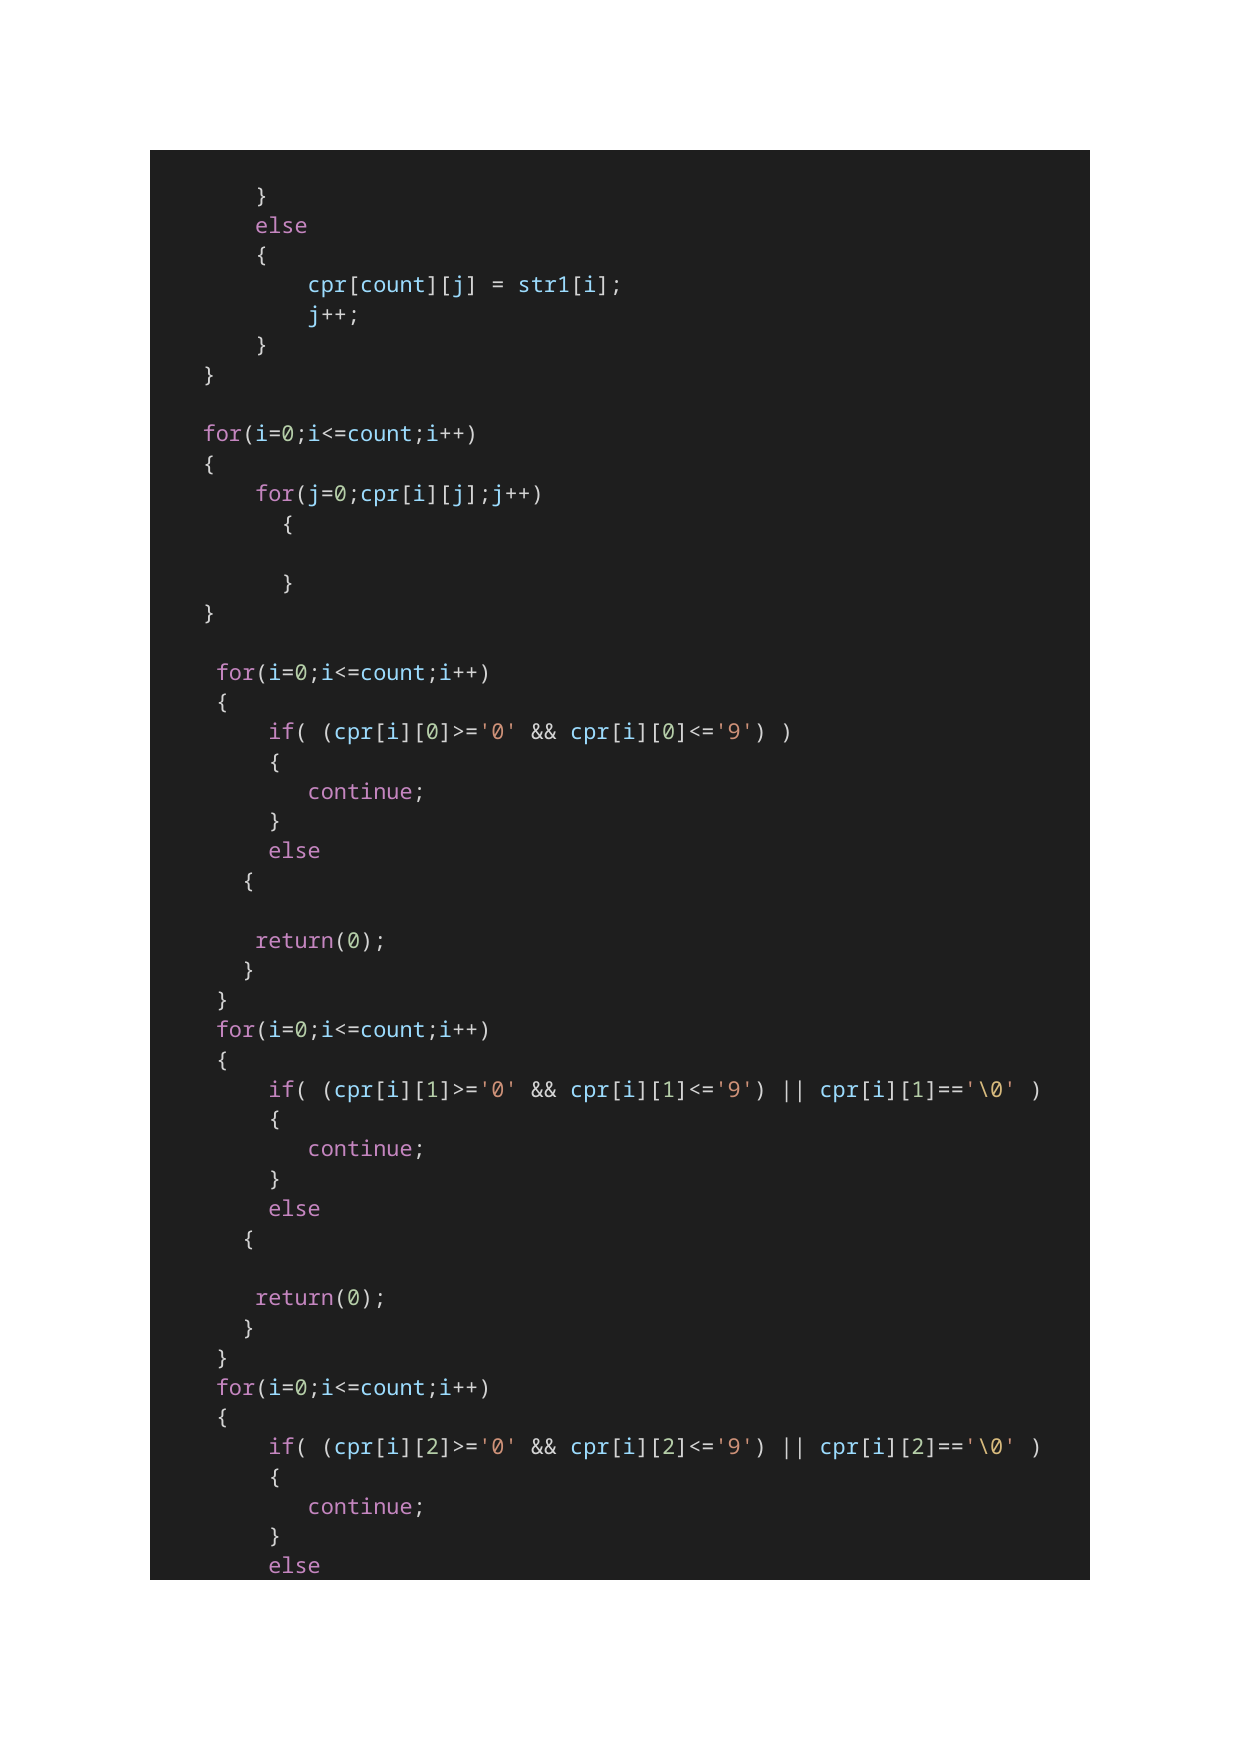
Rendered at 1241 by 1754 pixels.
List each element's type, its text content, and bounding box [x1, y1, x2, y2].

text } [150, 954, 1090, 984]
text if( (cpr[i][2]>='0' && cpr[i][2]<='9') || cpr[i][2]=='\0' ) [150, 1431, 1090, 1461]
text } [150, 1342, 1090, 1371]
text for(i=0;i<=count;i++) [150, 1371, 1090, 1401]
text } [150, 1312, 1090, 1342]
text } [150, 180, 1090, 209]
text for(i=0;i<=count;i++) [150, 418, 1090, 448]
text cpr[count][j] = str1[i]; [150, 269, 1090, 299]
text } [150, 984, 1090, 1014]
text { [150, 1461, 1090, 1491]
text } [150, 567, 1090, 597]
text } [150, 358, 1090, 388]
text j++; [150, 299, 1090, 329]
text else [150, 835, 1090, 865]
text if( (cpr[i][0]>='0' && cpr[i][0]<='9') ) [150, 716, 1090, 746]
text { [150, 507, 1090, 537]
text continue; [150, 1491, 1090, 1520]
text else [150, 209, 1090, 239]
text { [150, 865, 1090, 895]
text { [150, 746, 1090, 776]
text { [150, 1401, 1090, 1431]
text } [150, 1163, 1090, 1193]
text } [150, 597, 1090, 627]
text continue; [150, 1133, 1090, 1163]
text { [150, 1044, 1090, 1073]
text for(j=0;cpr[i][j];j++) [150, 478, 1090, 507]
text else [150, 1193, 1090, 1222]
text { [150, 448, 1090, 478]
text { [150, 1222, 1090, 1252]
text { [150, 239, 1090, 269]
text else [150, 1550, 1090, 1580]
text { [150, 686, 1090, 716]
text for(i=0;i<=count;i++) [150, 656, 1090, 686]
text { [150, 1103, 1090, 1133]
text return(0); [150, 924, 1090, 954]
text for(i=0;i<=count;i++) [150, 1014, 1090, 1044]
text } [150, 805, 1090, 835]
text continue; [150, 776, 1090, 805]
text return(0); [150, 1282, 1090, 1312]
text } [150, 329, 1090, 358]
text } [150, 1520, 1090, 1550]
text if( (cpr[i][1]>='0' && cpr[i][1]<='9') || cpr[i][1]=='\0' ) [150, 1073, 1090, 1103]
